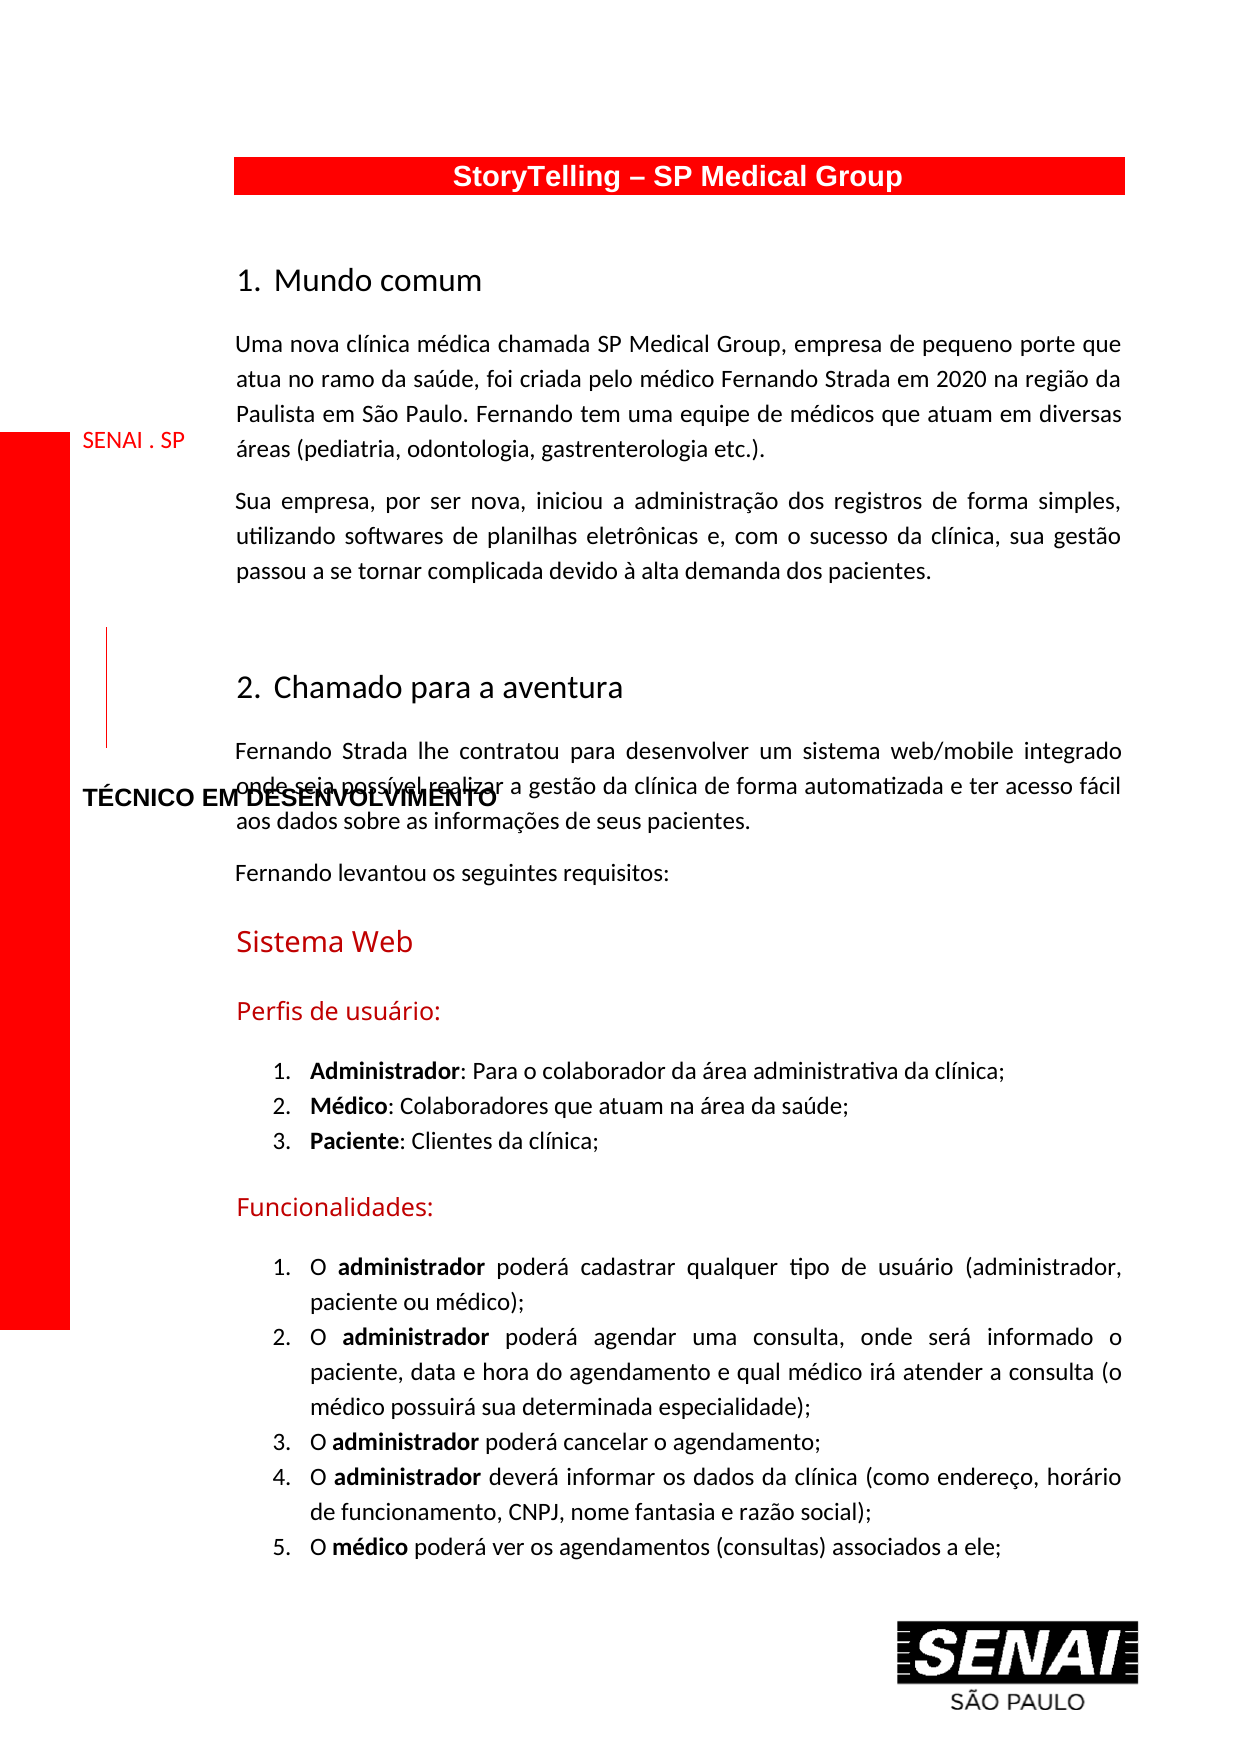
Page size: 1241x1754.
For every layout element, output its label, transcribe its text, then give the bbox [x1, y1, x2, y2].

text Sua empresa, por ser nova, iniciou a administração dos registros de forma simples, utilizando softwares de planilhas eletrônicas e, com o sucesso da clínica, sua gestão passou a se tornar complicada devido à alta demanda dos pacientes. [235, 485, 1123, 585]
subtitle Sistema Web [236, 921, 1123, 961]
subtitle Perfis de usuário: [236, 993, 1123, 1027]
list Paciente: Clientes da clínica; [272, 1125, 1123, 1156]
list Médico: Colaboradores que atuam na área da saúde; [272, 1090, 1123, 1121]
subtitle Funcionalidades: [236, 1189, 1123, 1223]
text StoryTelling – SP Medical Group [236, 160, 1123, 193]
picture [897, 1614, 1143, 1710]
list O administrador poderá agendar uma consulta, onde será informado o paciente, data e hora do agendamento e qual médico irá atender a consulta (o médico possuirá sua determinada especialidade); [272, 1321, 1123, 1422]
text Fernando levantou os seguintes requisitos: [235, 857, 1123, 888]
list Administrador: Para o colaborador da área administrativa da clínica; [272, 1055, 1123, 1086]
list O administrador poderá cadastrar qualquer tipo de usuário (administrador, paciente ou médico); [272, 1251, 1123, 1317]
text Uma nova clínica médica chamada SP Medical Group, empresa de pequeno porte que atua no ramo da saúde, foi criada pelo médico Fernando Strada em 2020 na região da Paulista em São Paulo. Fernando tem uma equipe de médicos que atuam em diversas áreas (pediatria, odontologia, gastrenterologia etc.). [235, 328, 1123, 464]
text Fernando Strada lhe contratou para desenvolver um sistema web/mobile integrado onde seja possível realizar a gestão da clínica de forma automatizada e ter acesso fácil aos dados sobre as informações de seus pacientes. [235, 736, 1123, 836]
list O médico poderá ver os agendamentos (consultas) associados a ele; [272, 1531, 1123, 1562]
list O administrador deverá informar os dados da clínica (como endereço, horário de funcionamento, CNPJ, nome fantasia e razão social); [272, 1461, 1123, 1527]
subtitle Mundo comum [236, 259, 1123, 300]
list O administrador poderá cancelar o agendamento; [272, 1426, 1123, 1457]
subtitle Chamado para a aventura [236, 667, 1123, 707]
